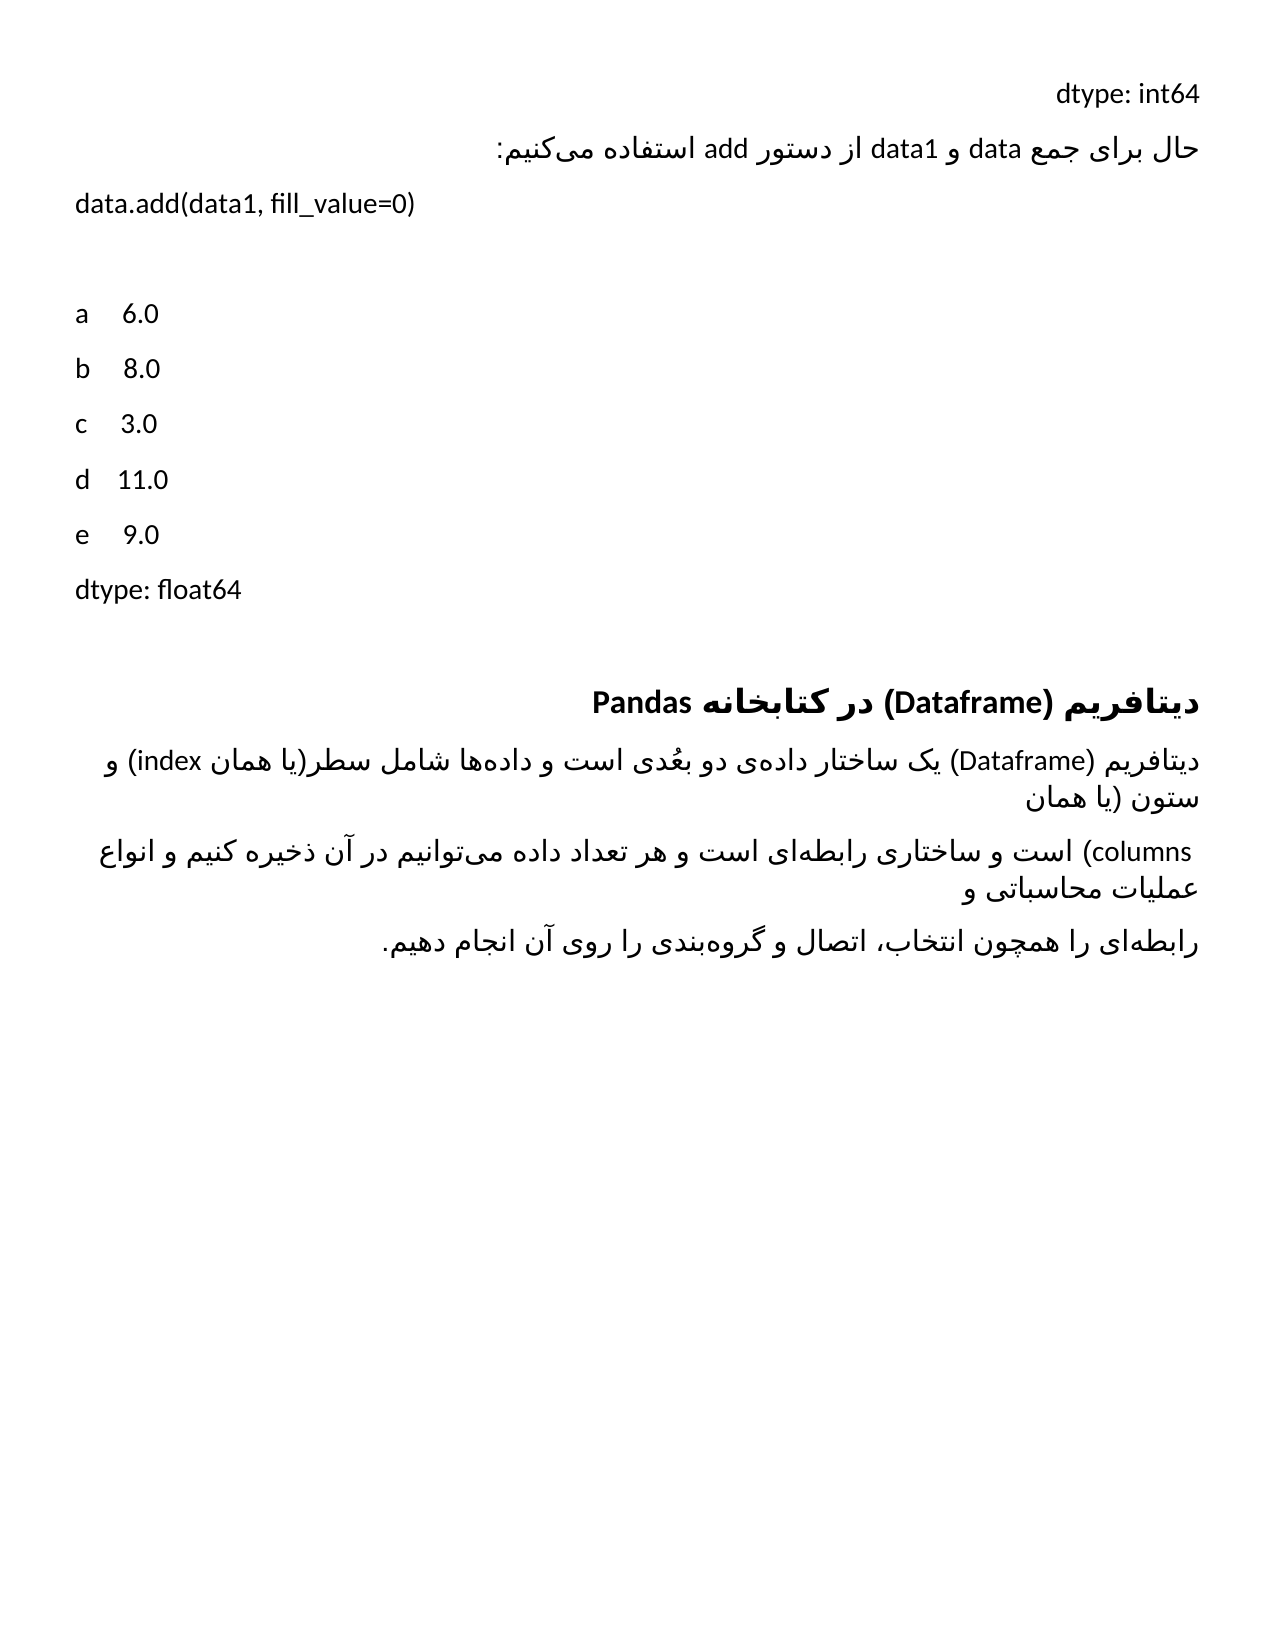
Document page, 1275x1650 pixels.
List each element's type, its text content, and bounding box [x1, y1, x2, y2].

text dtype: int64 [75, 75, 1200, 111]
text a 6.0 [75, 295, 1200, 331]
text columns) است و ساختاری رابطه‌ای است و هر تعداد داده می‌توانیم در آن ذخیره کنیم و انواع عملیات محاسباتی و [75, 833, 1200, 904]
text دیتافریم (Dataframe) در کتابخانه Pandas [75, 681, 1200, 722]
text data.add(data1, fill_value=0) [75, 185, 1200, 221]
text دیتافریم (Dataframe) یک ساختار داده‌ی دو بعُدی است و داده‌ها شامل سطر(یا همان index) و ستون (یا همان [75, 742, 1200, 813]
text c 3.0 [75, 406, 1200, 441]
text رابطه‌ای را همچون انتخاب، اتصال و گروه‌بندی را روی آن انجام دهیم. [75, 924, 1200, 957]
text حال برای جمع data و data1 از دستور add استفاده می‌کنیم: [75, 130, 1200, 166]
text b 8.0 [75, 351, 1200, 386]
text e 9.0 [75, 516, 1200, 551]
text d 11.0 [75, 461, 1200, 496]
text dtype: float64 [75, 571, 1200, 607]
